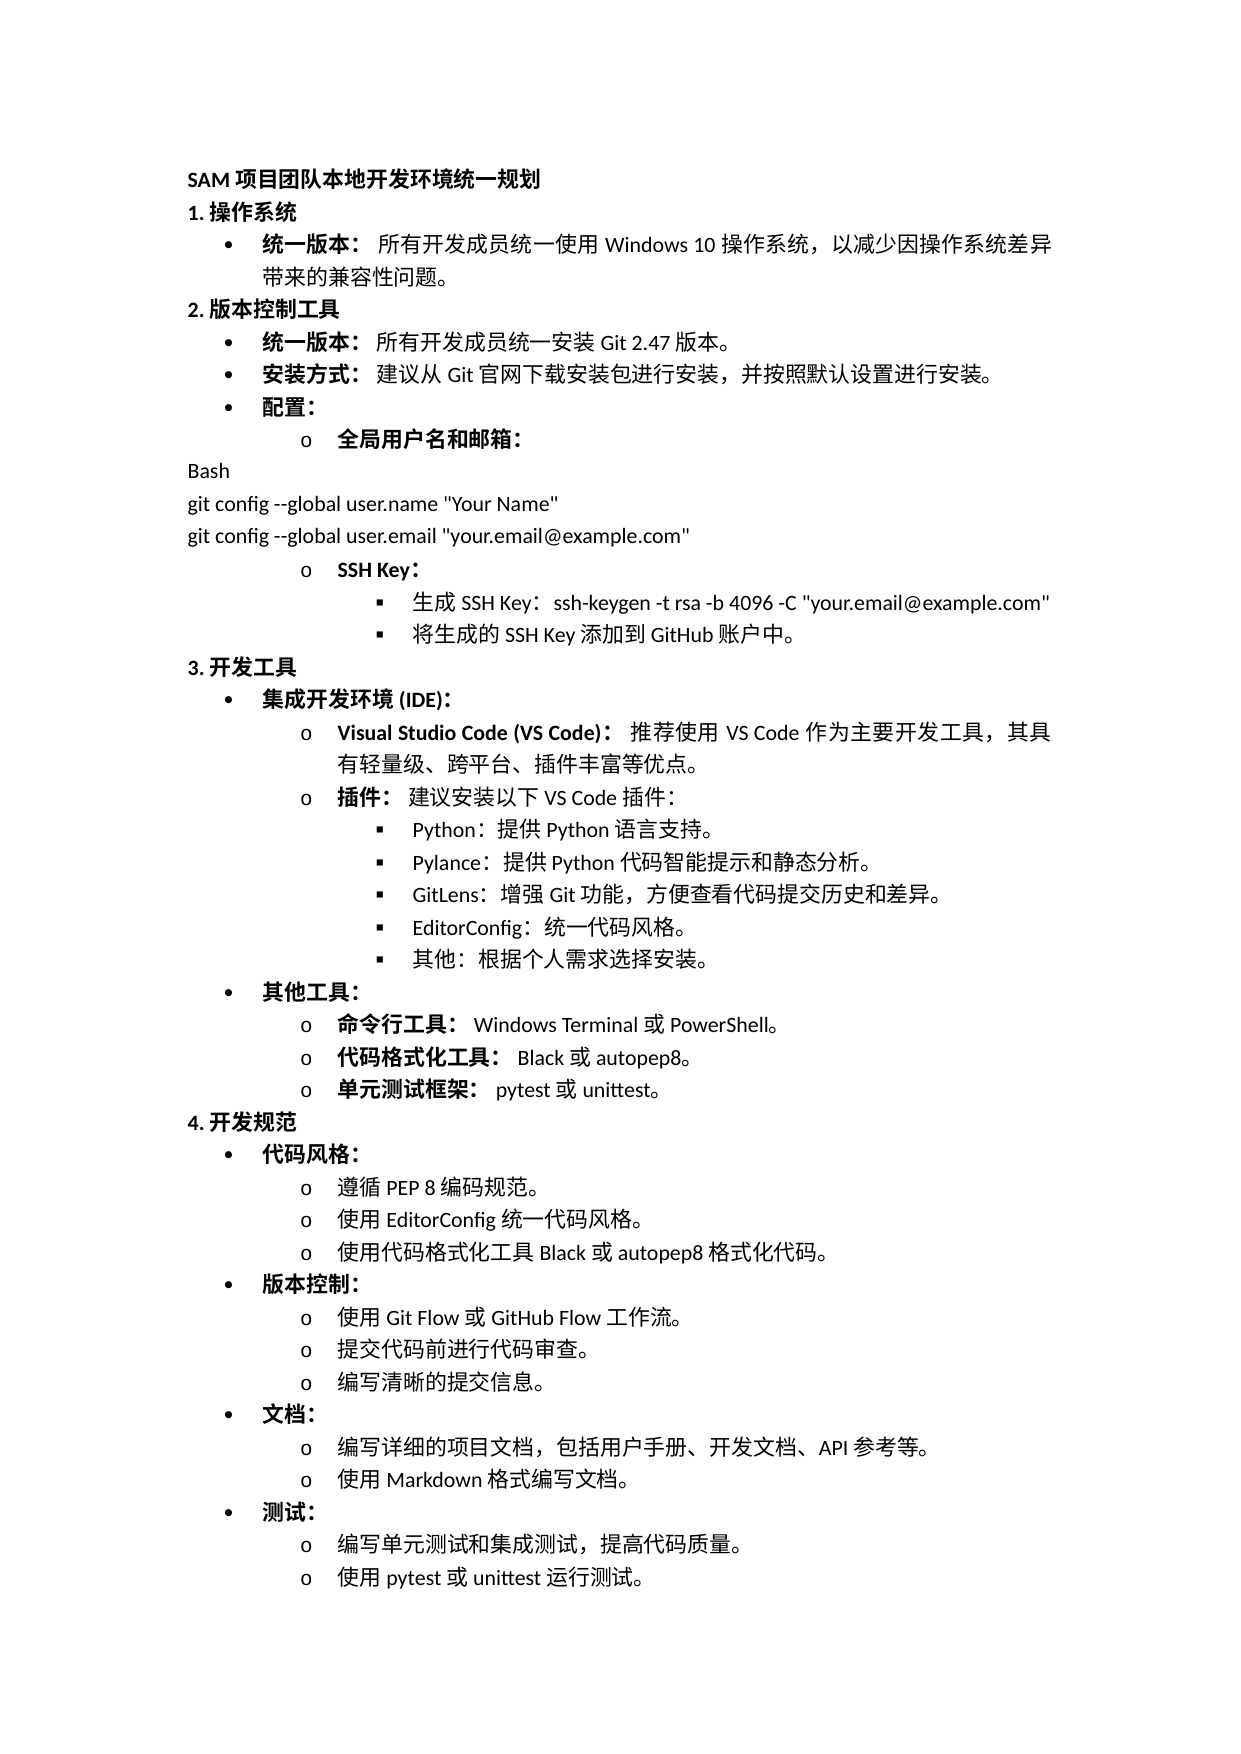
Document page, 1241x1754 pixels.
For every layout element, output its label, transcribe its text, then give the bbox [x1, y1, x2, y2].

text 1. 操作系统 [187, 194, 1053, 227]
list 编写详细的项目文档，包括用户手册、开发文档、API 参考等。 [300, 1429, 1053, 1462]
list 遵循 PEP 8 编码规范。 [300, 1169, 1053, 1202]
list Visual Studio Code (VS Code)： 推荐使用 VS Code 作为主要开发工具，其具有轻量级、跨平台、插件丰富等优点。 [300, 714, 1053, 779]
list 使用 pytest 或 unittest 运行测试。 [300, 1559, 1053, 1592]
list 使用 Markdown 格式编写文档。 [300, 1462, 1053, 1494]
list 测试： [225, 1494, 1053, 1527]
list 代码格式化工具： Black 或 autopep8。 [300, 1039, 1053, 1072]
list 单元测试框架： pytest 或 unittest。 [300, 1072, 1053, 1104]
text 4. 开发规范 [187, 1104, 1053, 1137]
list 其他：根据个人需求选择安装。 [375, 942, 1053, 974]
list 使用代码格式化工具 Black 或 autopep8 格式化代码。 [300, 1234, 1053, 1267]
text git config --global user.email "your.email@example.com" [187, 519, 1053, 552]
list 编写清晰的提交信息。 [300, 1364, 1053, 1397]
text 3. 开发工具 [187, 649, 1053, 682]
list EditorConfig：统一代码风格。 [375, 909, 1053, 942]
list 生成 SSH Key：ssh-keygen -t rsa -b 4096 -C "your.email@example.com" [375, 584, 1053, 617]
text 2. 版本控制工具 [187, 292, 1053, 324]
list 文档： [225, 1397, 1053, 1429]
list GitLens：增强 Git 功能，方便查看代码提交历史和差异。 [375, 877, 1053, 909]
text git config --global user.name "Your Name" [187, 487, 1053, 519]
list 配置： [225, 389, 1053, 422]
list 使用 Git Flow 或 GitHub Flow 工作流。 [300, 1299, 1053, 1332]
list 将生成的 SSH Key 添加到 GitHub 账户中。 [375, 617, 1053, 649]
list 全局用户名和邮箱： [300, 422, 1053, 454]
list 安装方式： 建议从 Git 官网下载安装包进行安装，并按照默认设置进行安装。 [225, 357, 1053, 389]
list 统一版本： 所有开发成员统一使用 Windows 10 操作系统，以减少因操作系统差异带来的兼容性问题。 [225, 227, 1053, 292]
list 版本控制： [225, 1267, 1053, 1299]
list 使用 EditorConfig 统一代码风格。 [300, 1202, 1053, 1234]
list 统一版本： 所有开发成员统一安装 Git 2.47 版本。 [225, 324, 1053, 357]
list 提交代码前进行代码审查。 [300, 1332, 1053, 1364]
list 代码风格： [225, 1137, 1053, 1169]
list Pylance：提供 Python 代码智能提示和静态分析。 [375, 844, 1053, 877]
list 其他工具： [225, 974, 1053, 1007]
list SSH Key： [300, 552, 1053, 584]
list 插件： 建议安装以下 VS Code 插件： [300, 779, 1053, 812]
text SAM 项目团队本地开发环境统一规划 [187, 162, 1053, 194]
list 集成开发环境 (IDE)： [225, 682, 1053, 714]
list Python：提供 Python 语言支持。 [375, 812, 1053, 844]
list 编写单元测试和集成测试，提高代码质量。 [300, 1527, 1053, 1559]
text Bash [187, 454, 1053, 487]
list 命令行工具： Windows Terminal 或 PowerShell。 [300, 1007, 1053, 1039]
